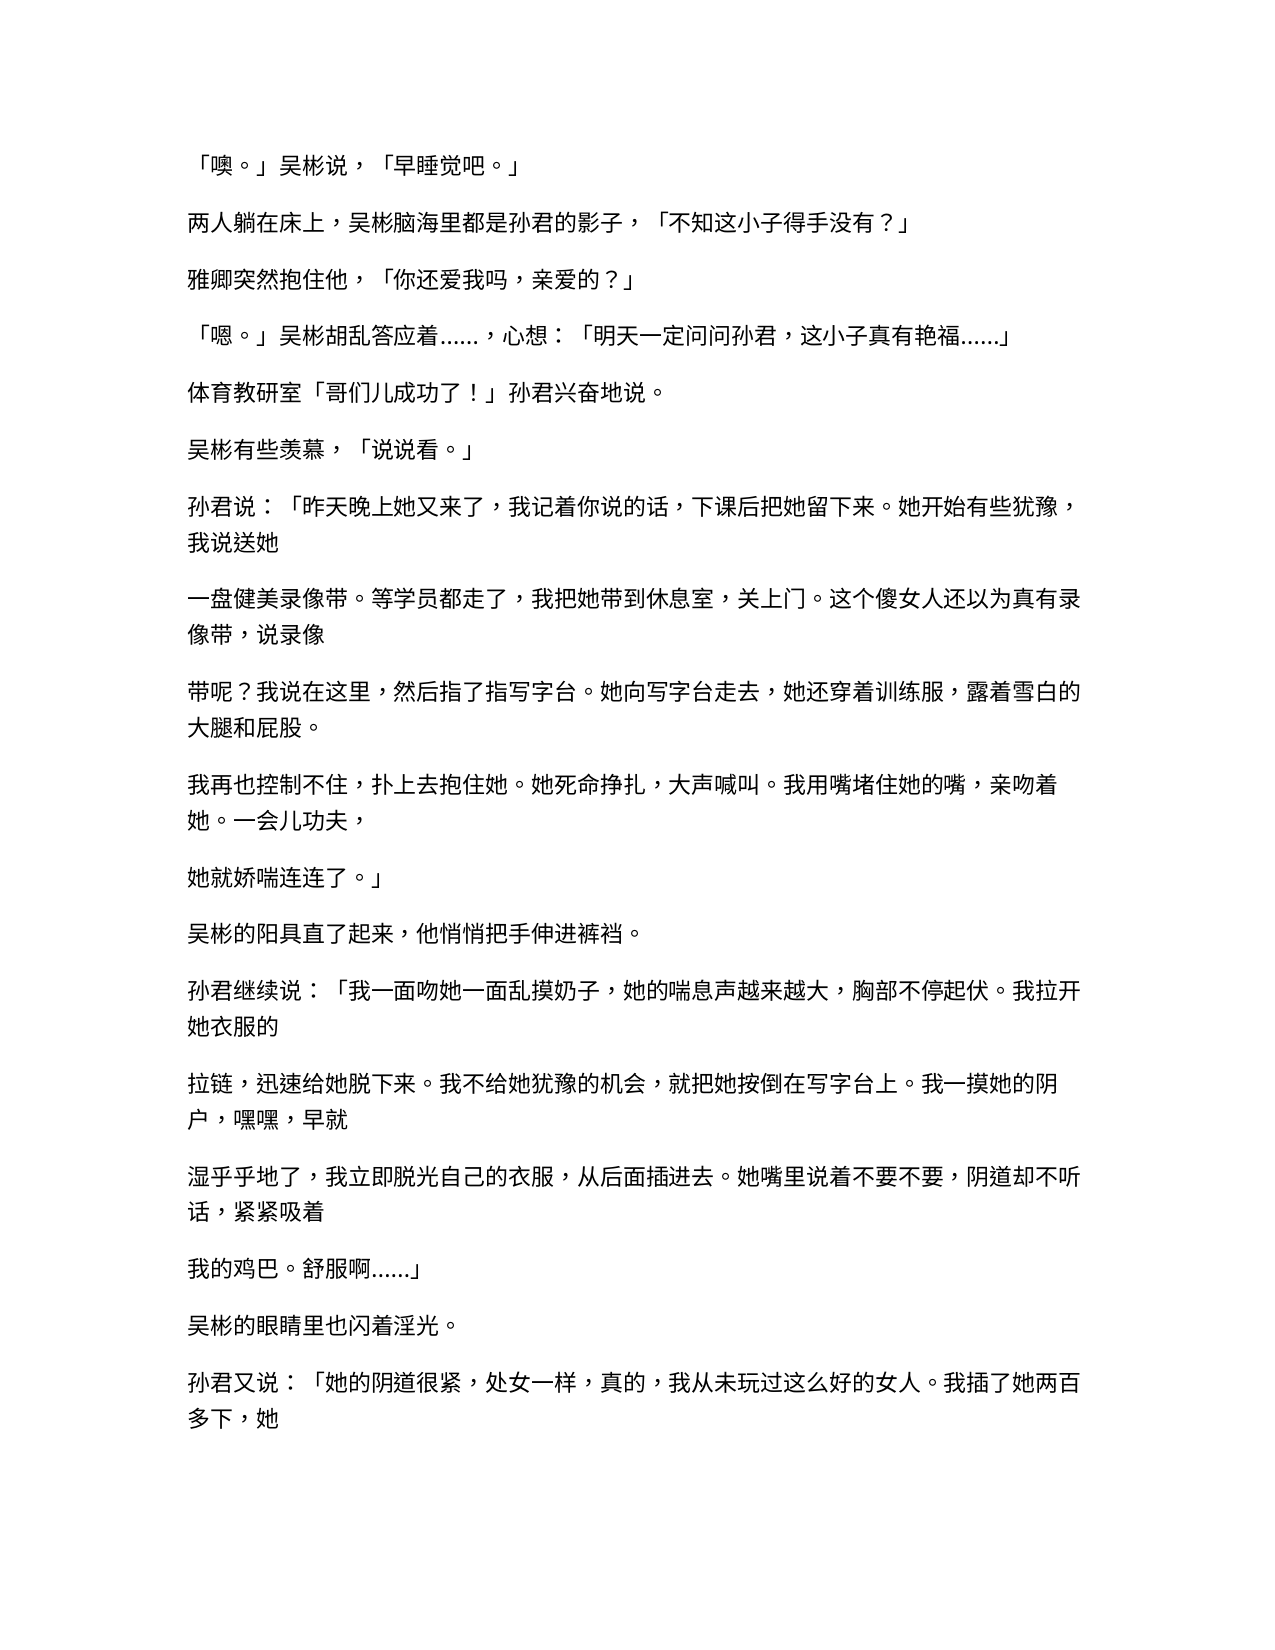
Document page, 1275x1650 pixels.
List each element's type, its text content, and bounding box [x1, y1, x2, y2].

text 吴彬的阳具直了起来，他悄悄把手伸进裤裆。 [187, 918, 1087, 949]
text 拉链，迅速给她脱下来。我不给她犹豫的机会，就把她按倒在写字台上。我一摸她的阴户，嘿嘿，早就 [187, 1068, 1087, 1135]
text 一盘健美录像带。等学员都走了，我把她带到休息室，关上门。这个傻女人还以为真有录像带，说录像 [187, 583, 1087, 651]
text 孙君又说：「她的阴道很紧，处女一样，真的，我从未玩过这么好的女人。我插了她两百多下，她 [187, 1367, 1087, 1434]
text 湿乎乎地了，我立即脱光自己的衣服，从后面插进去。她嘴里说着不要不要，阴道却不听话，紧紧吸着 [187, 1160, 1087, 1228]
text 雅卿突然抱住他，「你还爱我吗，亲爱的？」 [187, 263, 1087, 295]
text 「嗯。」吴彬胡乱答应着……，心想：「明天一定问问孙君，这小子真有艳福……」 [187, 320, 1087, 352]
text 「噢。」吴彬说，「早睡觉吧。」 [187, 150, 1087, 181]
text 体育教研室「哥们儿成功了！」孙君兴奋地说。 [187, 377, 1087, 408]
text 吴彬有些羡慕，「说说看。」 [187, 434, 1087, 465]
text 带呢？我说在这里，然后指了指写字台。她向写字台走去，她还穿着训练服，露着雪白的大腿和屁股。 [187, 676, 1087, 743]
text 两人躺在床上，吴彬脑海里都是孙君的影子，「不知这小子得手没有？」 [187, 207, 1087, 238]
text 吴彬的眼睛里也闪着淫光。 [187, 1310, 1087, 1341]
text 孙君说：「昨天晚上她又来了，我记着你说的话，下课后把她留下来。她开始有些犹豫，我说送她 [187, 491, 1087, 558]
text 我再也控制不住，扑上去抱住她。她死命挣扎，大声喊叫。我用嘴堵住她的嘴，亲吻着她。一会儿功夫， [187, 769, 1087, 836]
text 孙君继续说：「我一面吻她一面乱摸奶子，她的喘息声越来越大，胸部不停起伏。我拉开她衣服的 [187, 975, 1087, 1042]
text 她就娇喘连连了。」 [187, 861, 1087, 893]
text 我的鸡巴。舒服啊……」 [187, 1253, 1087, 1284]
